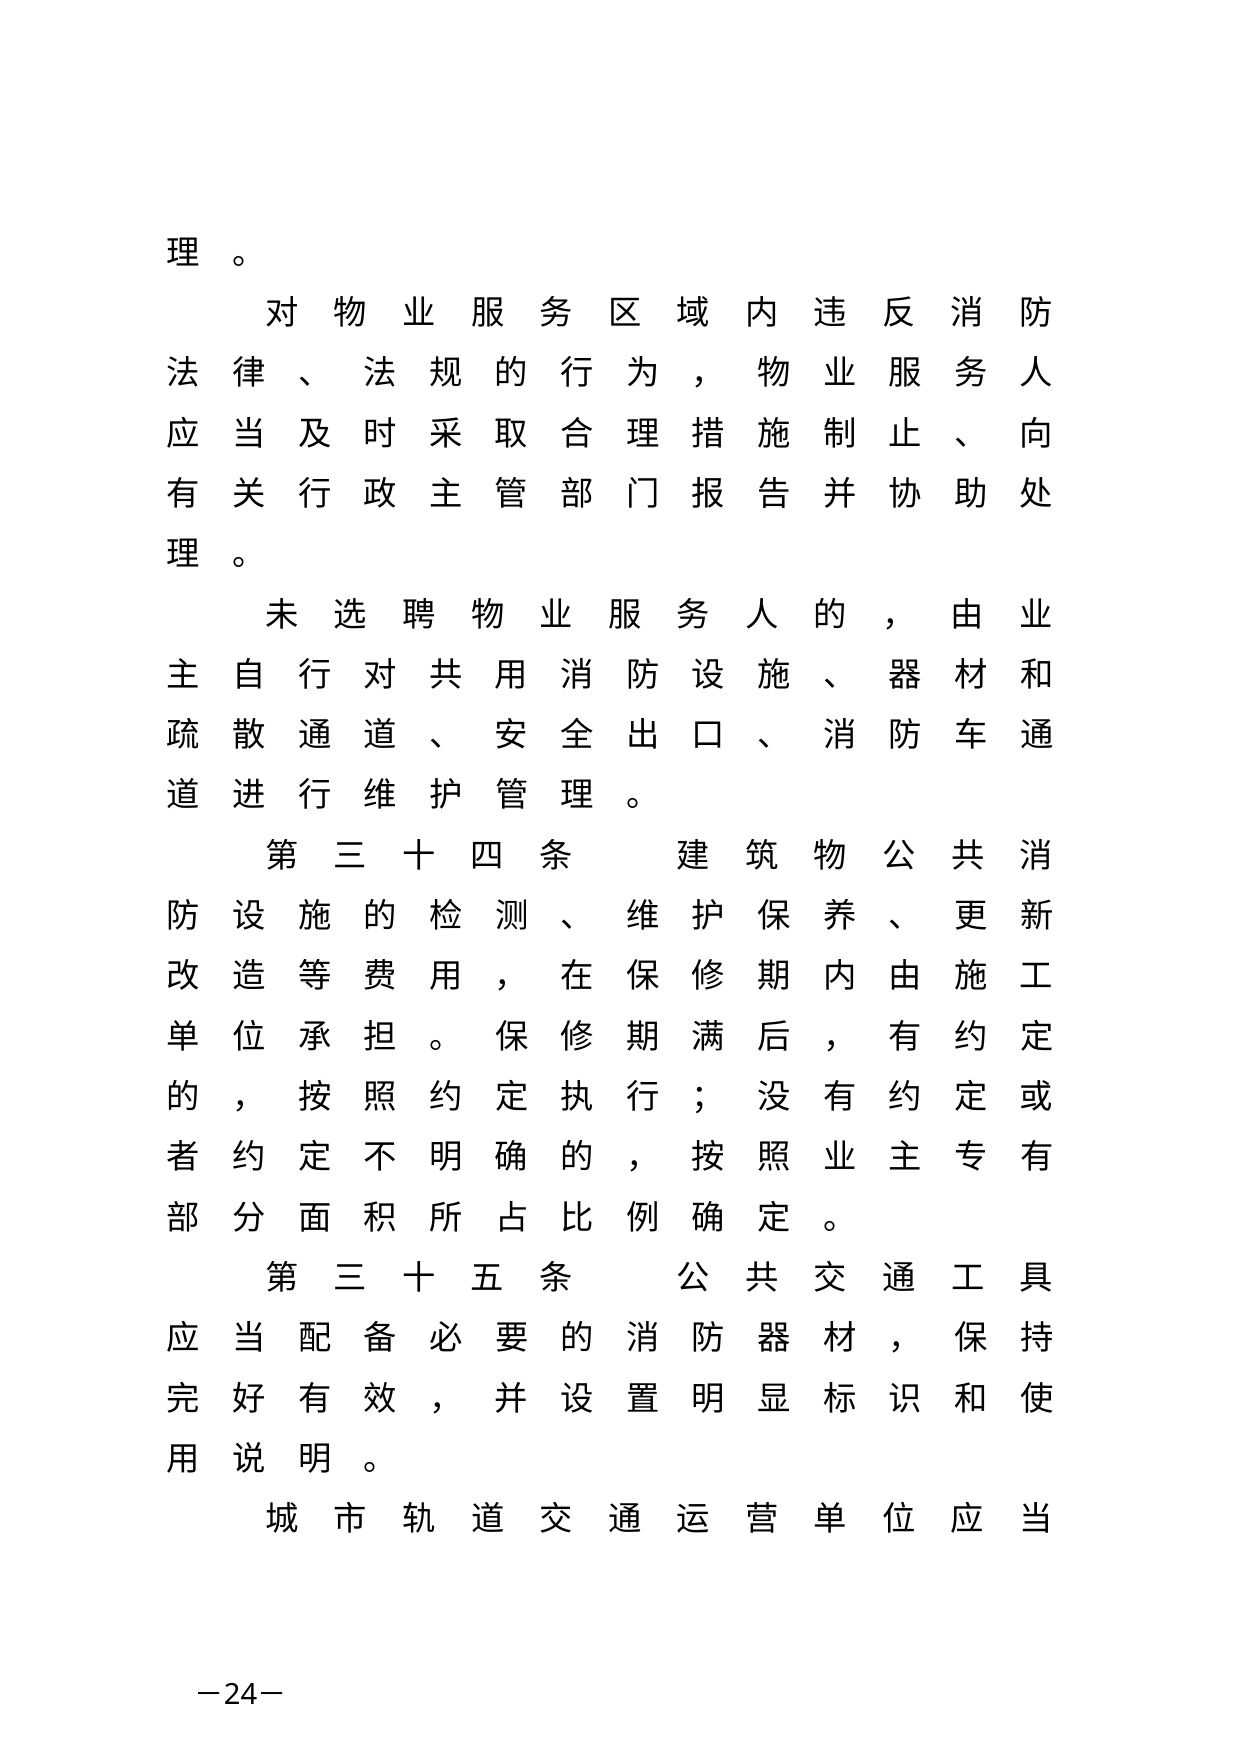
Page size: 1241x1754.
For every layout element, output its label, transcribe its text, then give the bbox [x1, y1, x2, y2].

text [167, 1486, 1085, 1546]
text 第三十四条 建筑物公共消防设施的检测、维护保养、更新改造等费用，在保修期内由施工单位承担。保修期满后，有约定的，按照约定执行；没有约定或者约定不明确的，按照业主专有部分面积所占比例确定。 [167, 822, 1085, 1245]
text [167, 219, 1085, 280]
text 第三十五条 公共交通工具应当配备必要的消防器材，保持完好有效，并设置明显标识和使用说明。 [167, 1245, 1085, 1486]
text 未选聘物业服务人的，由业主自行对共用消防设施、器材和疏散通道、安全出口、消防车通道进行维护管理。 [167, 581, 1085, 822]
text 对物业服务区域内违反消防法律、法规的行为，物业服务人应当及时采取合理措施制止、向有关行政主管部门报告并协助处理。 [167, 280, 1085, 581]
